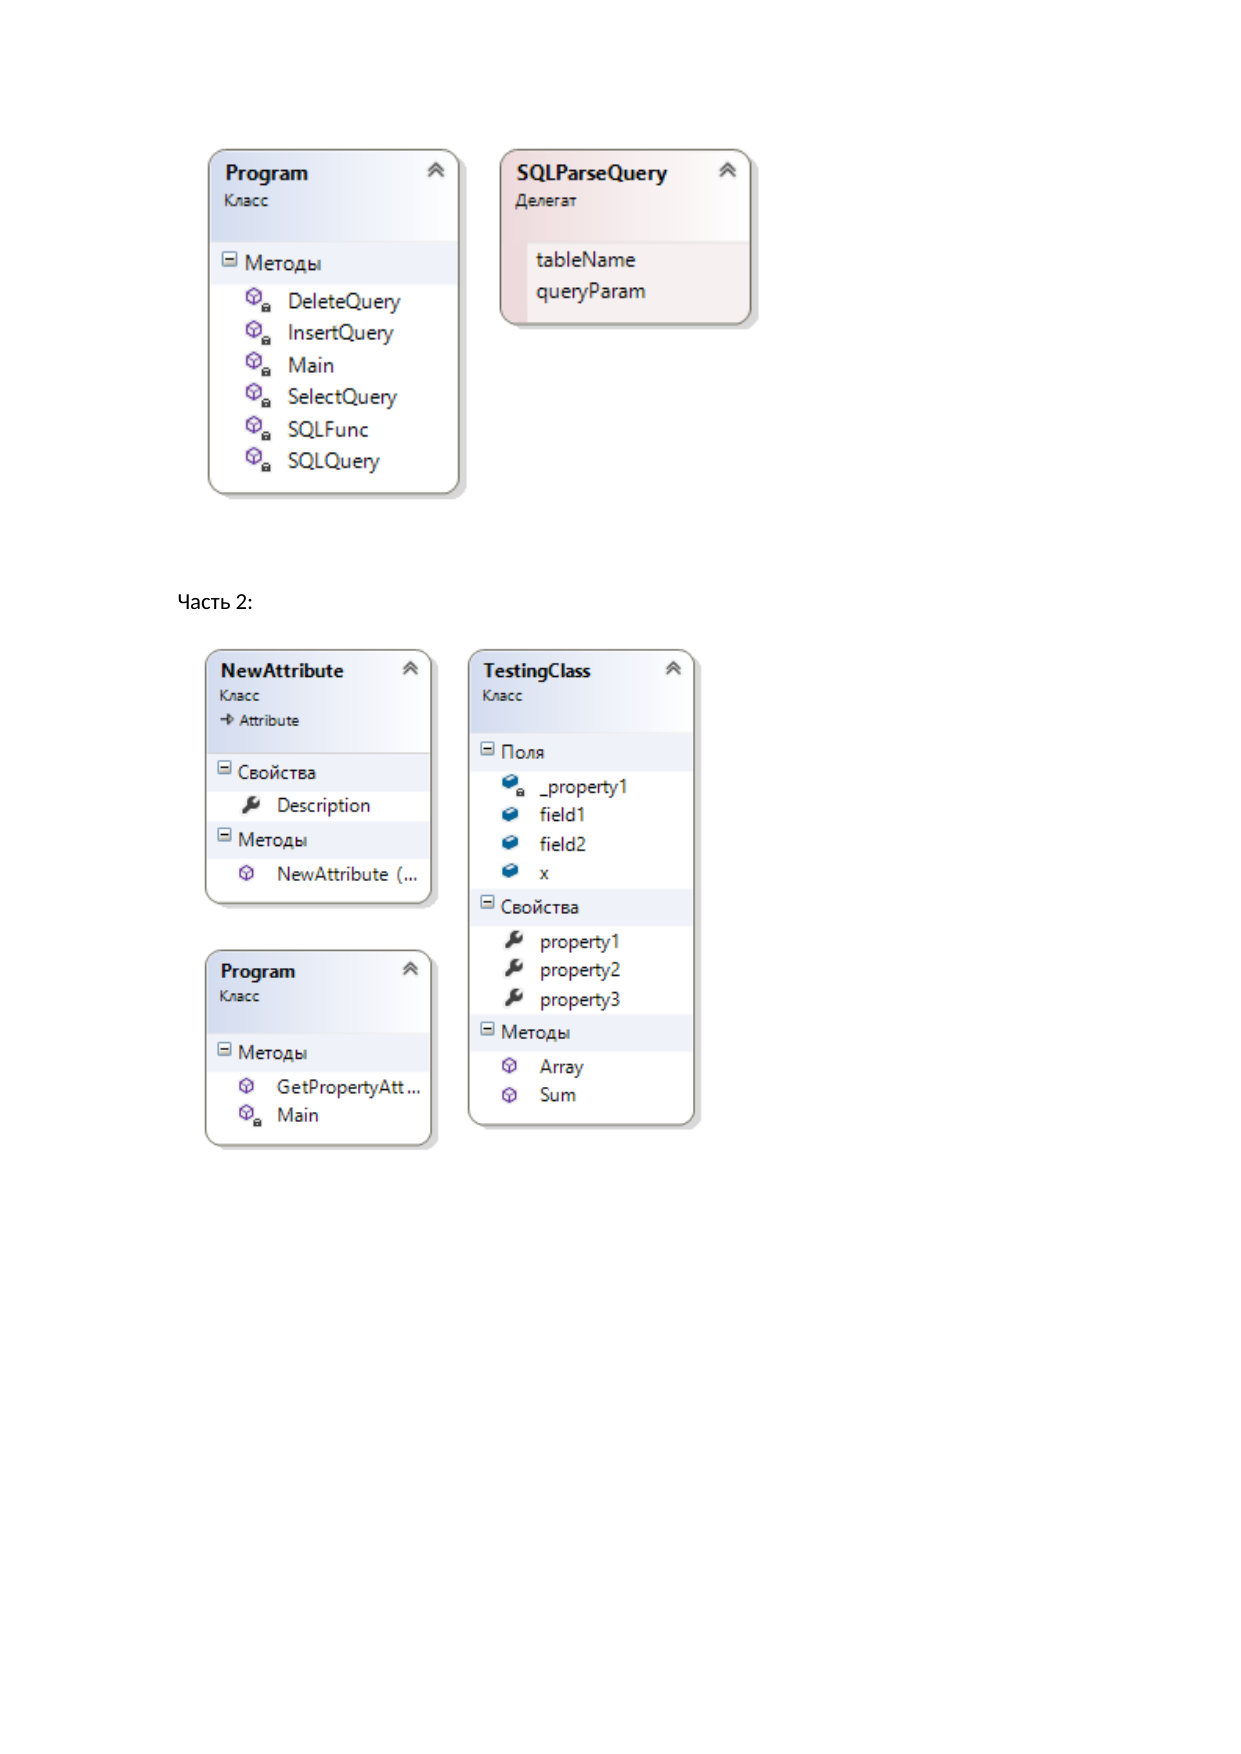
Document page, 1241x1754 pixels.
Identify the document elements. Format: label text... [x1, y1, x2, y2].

text Часть 2: [177, 587, 1152, 615]
picture [177, 118, 823, 562]
picture [177, 640, 764, 1183]
